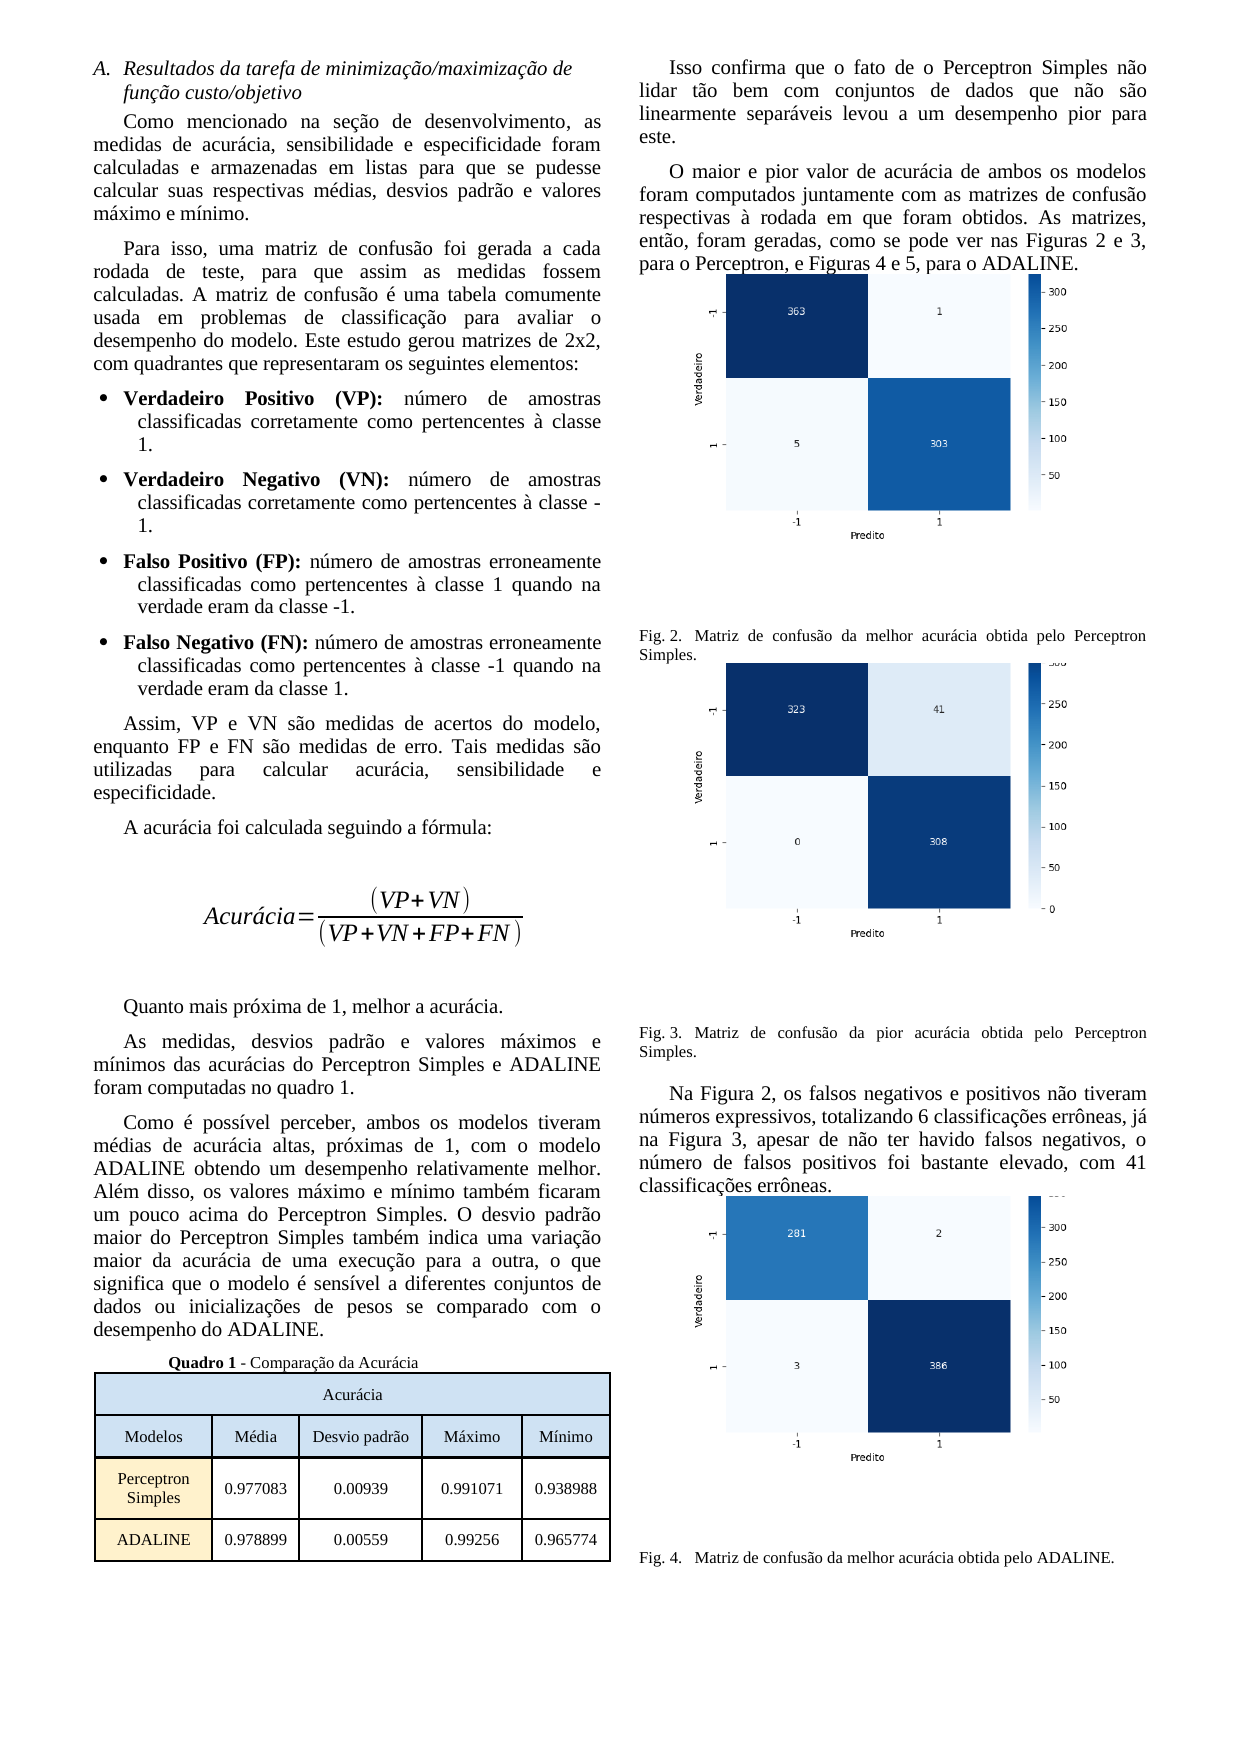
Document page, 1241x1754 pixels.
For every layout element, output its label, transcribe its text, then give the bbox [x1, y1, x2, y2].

text O maior e pior valor de acurácia de ambos os modelos foram computados juntamente com as matrizes de confusão respectivas à rodada em que foram obtidos. As matrizes, então, foram geradas, como se pode ver nas Figuras 2 e 3, para o Perceptron, e Figuras 4 e 5, para o ADALINE. [639, 160, 1147, 275]
list Verdadeiro Positivo (VP): número de amostras classificadas corretamente como pertencentes à classe 1. [100, 387, 601, 456]
table_cell Máximo [423, 1416, 521, 1456]
list Verdadeiro Negativo (VN): número de amostras classificadas corretamente como pertencentes à classe -1. [100, 469, 601, 537]
text Assim, VP e VN são medidas de acertos do modelo, enquanto FP e FN são medidas de erro. Tais medidas são utilizadas para calcular acurácia, sensibilidade e especificidade. [93, 712, 601, 804]
text A acurácia foi calculada seguindo a fórmula: [93, 816, 601, 839]
table_cell 0.99256 [423, 1520, 521, 1560]
subtitle Resultados da tarefa de minimização/maximização de função custo/objetivo [93, 56, 601, 104]
text Matriz de confusão da pior acurácia obtida pelo Perceptron Simples. [639, 1023, 1147, 1061]
table_cell Média [213, 1416, 298, 1456]
table_cell 0.965774 [523, 1520, 609, 1560]
text Para isso, uma matriz de confusão foi gerada a cada rodada de teste, para que assim as medidas fossem calculadas. A matriz de confusão é uma tabela comumente usada em problemas de classificação para avaliar o desempenho do modelo. Este estudo gerou matrizes de 2x2, com quadrantes que representaram os seguintes elementos: [93, 238, 601, 375]
text Quanto mais próxima de 1, melhor a acurácia. [93, 995, 601, 1018]
picture [668, 1196, 1127, 1470]
text Como é possível perceber, ambos os modelos tiveram médias de acurácia altas, próximas de 1, com o modelo ADALINE obtendo um desempenho relativamente melhor. Além disso, os valores máximo e mínimo também ficaram um pouco acima do Perceptron Simples. O desvio padrão maior do Perceptron Simples também indica uma variação maior da acurácia de uma execução para a outra, o que significa que o modelo é sensível a diferentes conjuntos de dados ou inicializações de pesos se comparado com o desempenho do ADALINE. [93, 1111, 601, 1341]
picture [668, 663, 1127, 946]
table_cell 0.938988 [523, 1459, 609, 1518]
table_cell 0.977083 [213, 1459, 298, 1518]
text Quadro 1 - Comparação da Acurácia [93, 1353, 601, 1372]
picture [668, 274, 1127, 548]
table_cell 0.00559 [300, 1520, 421, 1560]
text Isso confirma que o fato de o Perceptron Simples não lidar tão bem com conjuntos de dados que não são linearmente separáveis levou a um desempenho pior para este. [639, 56, 1147, 148]
table_cell Perceptron Simples [96, 1459, 211, 1518]
text Matriz de confusão da melhor acurácia obtida pelo Perceptron Simples. [639, 626, 1147, 664]
table_cell ADALINE [96, 1520, 211, 1560]
table_cell Modelos [96, 1416, 211, 1456]
text Matriz de confusão da melhor acurácia obtida pelo ADALINE. [639, 1548, 1147, 1567]
text As medidas, desvios padrão e valores máximos e mínimos das acurácias do Perceptron Simples e ADALINE foram computadas no quadro 1. [93, 1030, 601, 1099]
list Falso Positivo (FP): número de amostras erroneamente classificadas como pertencentes à classe 1 quando na verdade eram da classe -1. [100, 550, 601, 618]
table_cell 0.991071 [423, 1459, 521, 1518]
table_cell 0.978899 [213, 1520, 298, 1560]
table_cell Desvio padrão [300, 1416, 421, 1456]
list Falso Negativo (FN): número de amostras erroneamente classificadas como pertencentes à classe -1 quando na verdade eram da classe 1. [100, 631, 601, 699]
table_cell 0.00939 [300, 1459, 421, 1518]
table_cell Mínimo [523, 1416, 609, 1456]
text Na Figura 2, os falsos negativos e positivos não tiveram números expressivos, totalizando 6 classificações errôneas, já na Figura 3, apesar de não ter havido falsos negativos, o número de falsos positivos foi bastante elevado, com 41 classificações errôneas. [639, 1082, 1147, 1197]
table_header Acurácia [96, 1374, 609, 1414]
text Como mencionado na seção de desenvolvimento, as medidas de acurácia, sensibilidade e especificidade foram calculadas e armazenadas em listas para que se pudesse calcular suas respectivas médias, desvios padrão e valores máximo e mínimo. [93, 111, 601, 225]
